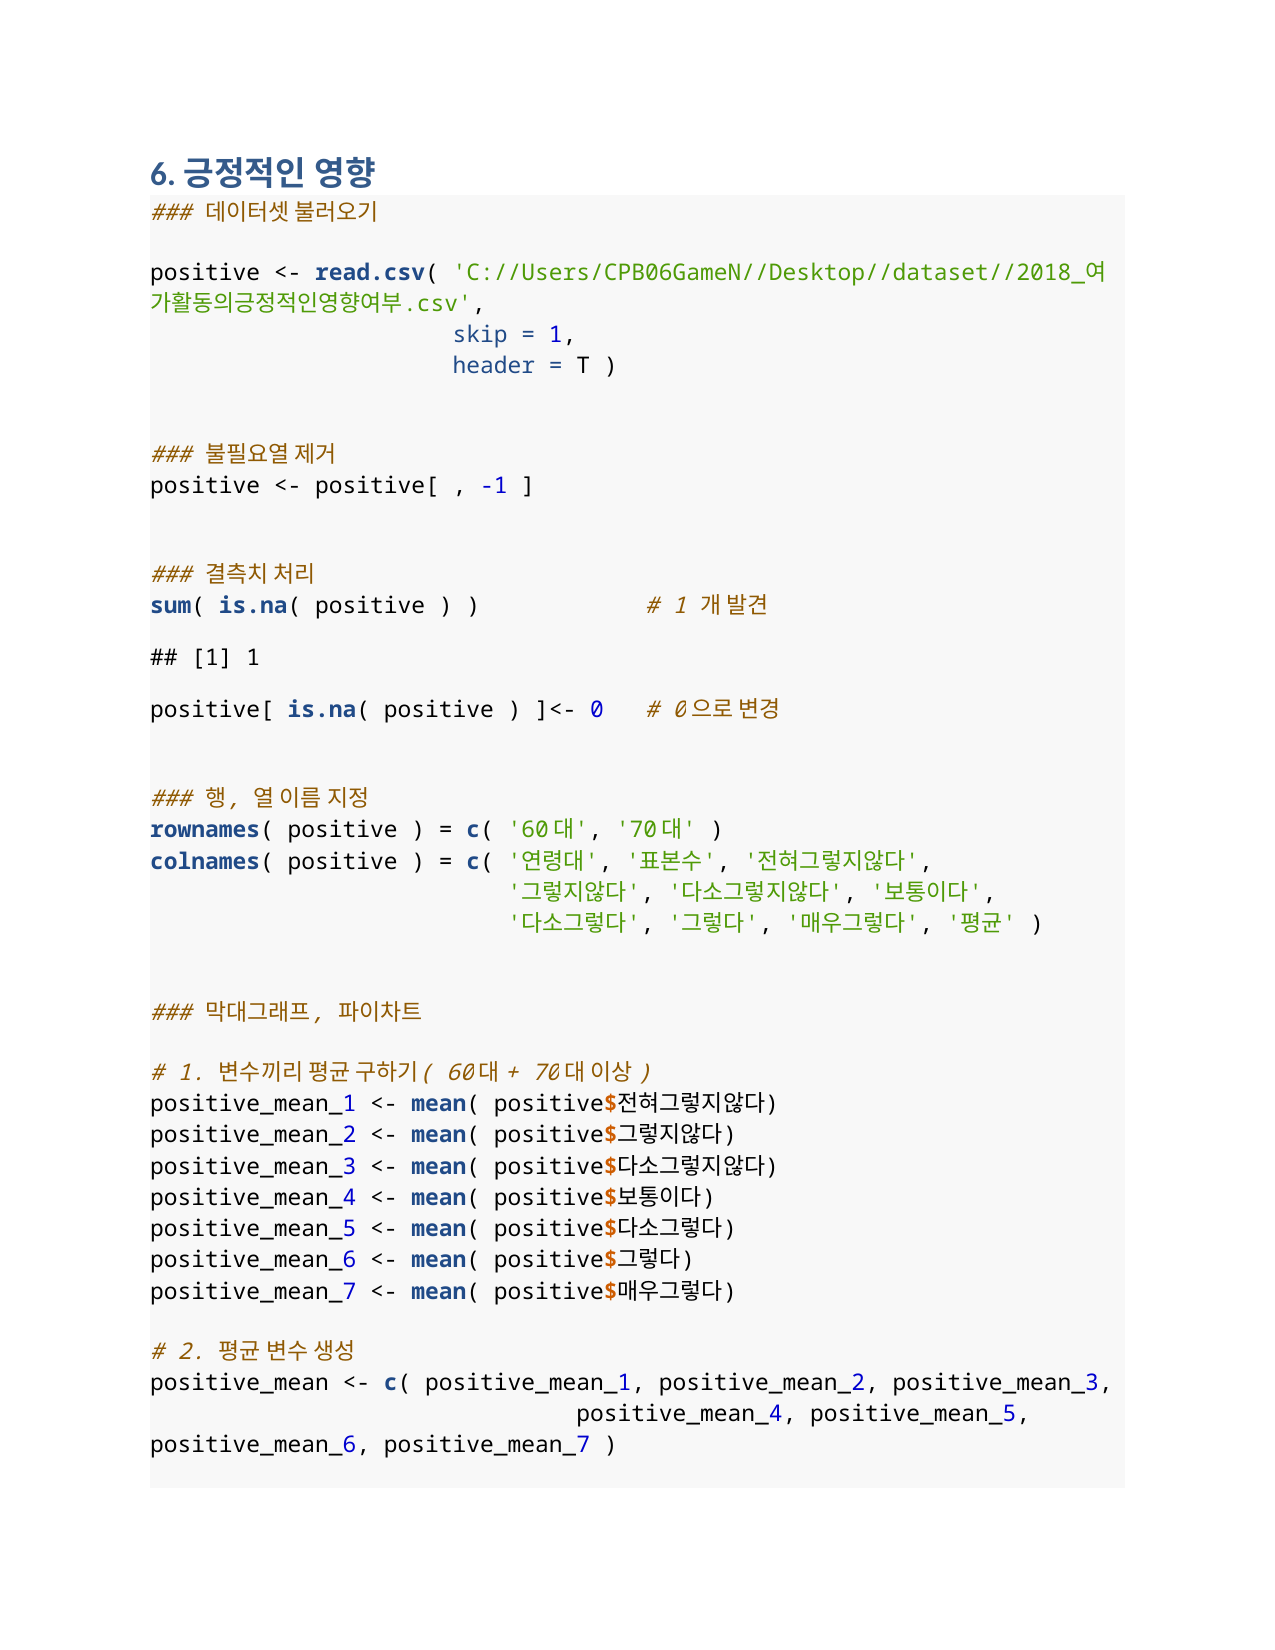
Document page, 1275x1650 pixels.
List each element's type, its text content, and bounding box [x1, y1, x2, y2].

subtitle 6. 긍정적인 영향 [150, 150, 1125, 195]
text ## [1] 1 [150, 641, 1125, 672]
text ### 데이터셋 불러오기 positive <- read.csv( 'C://Users/CPB06GameN//Desktop//dataset//2018_여가활동의긍정적인영향여부.csv', skip = 1, header = T ) ### 불필요열 제거 positive <- positive[ , -1 ] ### 결측치 처리 sum( is.na( positive ) ) # 1 개 발견 [150, 195, 1125, 620]
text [150, 693, 1125, 1488]
